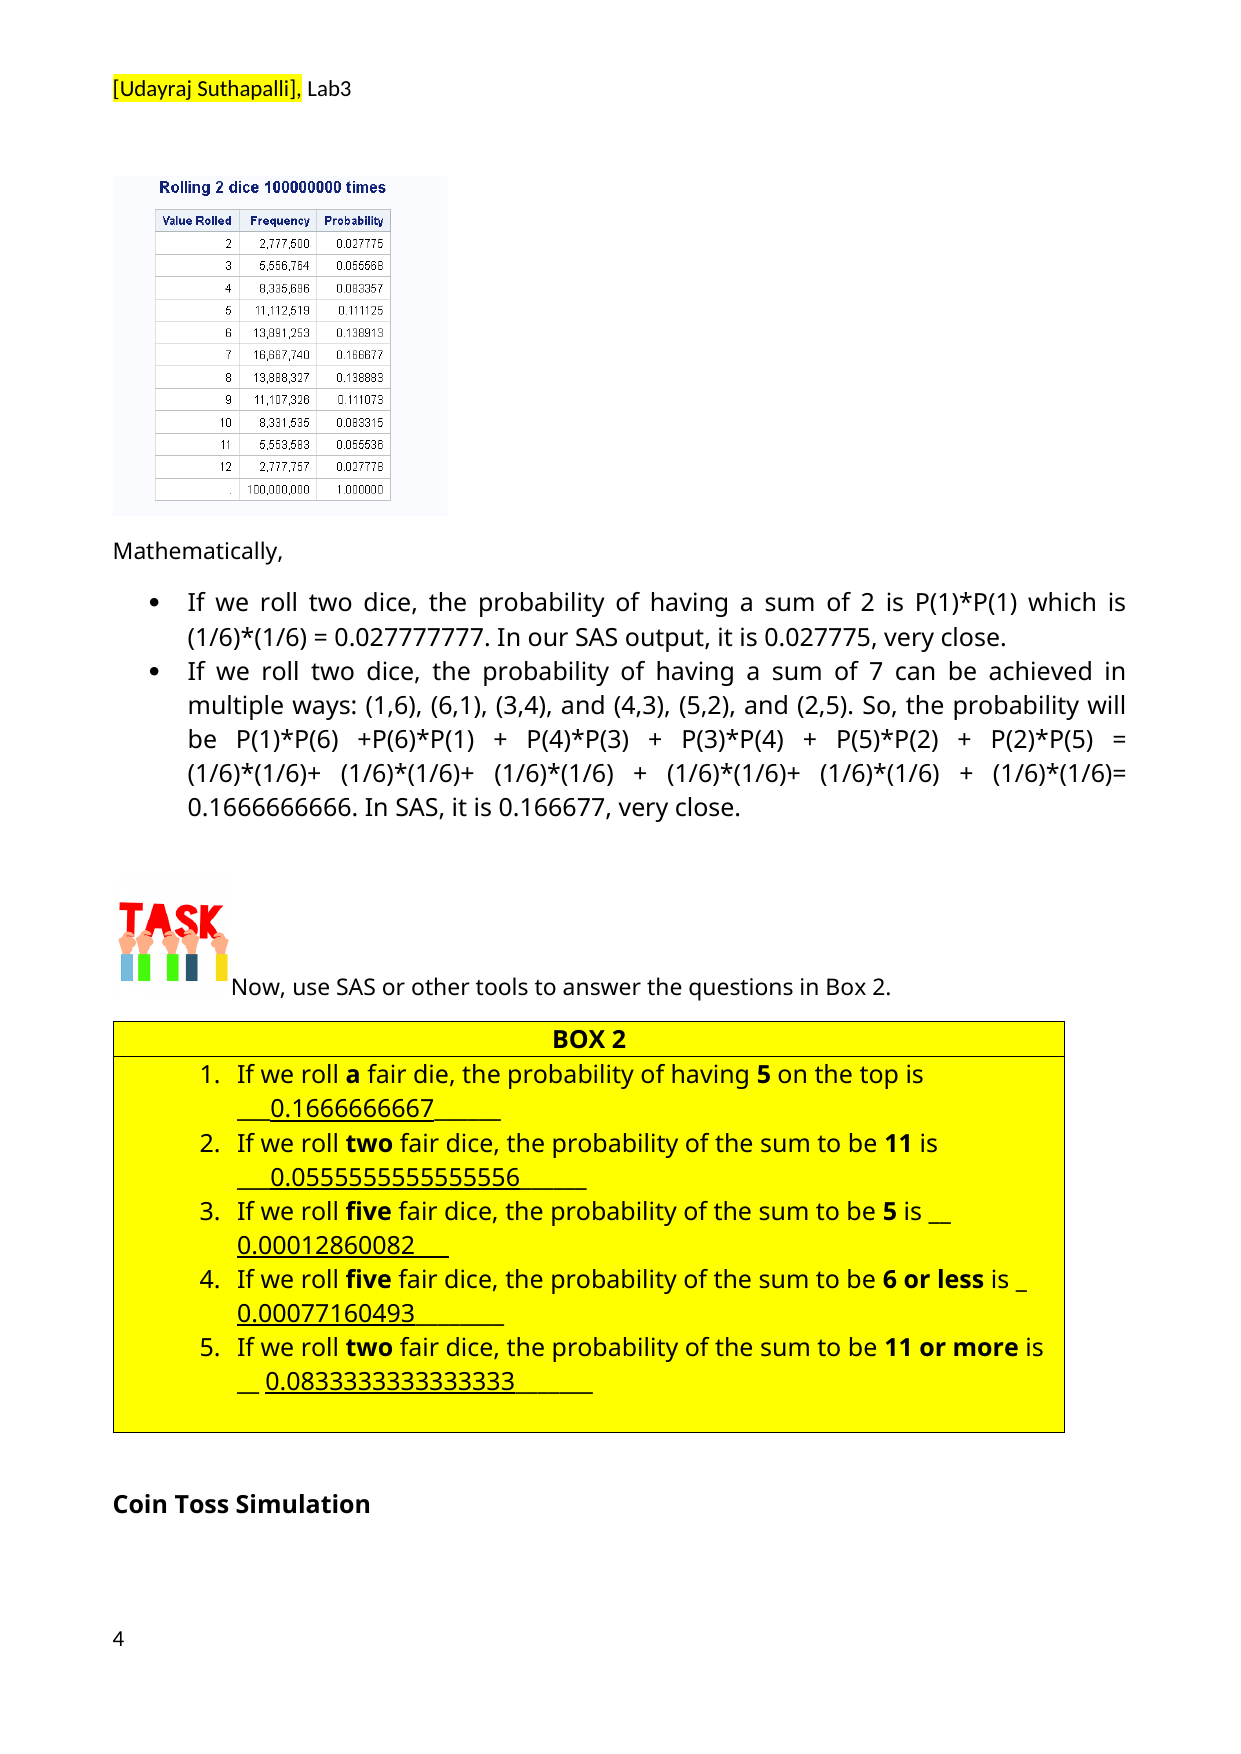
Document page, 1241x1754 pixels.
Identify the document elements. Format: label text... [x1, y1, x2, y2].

picture [112, 877, 231, 995]
table_cell If we roll a fair die, the probability of having 5 on the top is ___0.1666666667______ If we roll two fair dice, the probability of the sum to be 11 is ___0.0555555555555556______ If we roll five fair dice, the probability of the sum to be 5 is __ 0.00012860082___ If we roll five fair dice, the probability of the sum to be 6 or less is _ 0.00077160493________ If we roll two fair dice, the probability of the sum to be 11 or more is __ 0.0833333333333333_______ [114, 1057, 1064, 1432]
table_header BOX 2 [114, 1022, 1064, 1056]
list If we roll two dice, the probability of having a sum of 2 is P(1)*P(1) which is (1/6)*(1/6) = 0.027777777. In our SAS output, it is 0.027775, very close. [150, 585, 1128, 653]
text Coin Toss Simulation [112, 1486, 1128, 1520]
text Now, use SAS or other tools to answer the questions in Box 2. [112, 877, 1128, 1002]
text Mathematically, [112, 535, 1128, 566]
list If we roll two dice, the probability of having a sum of 7 can be achieved in multiple ways: (1,6), (6,1), (3,4), and (4,3), (5,2), and (2,5). So, the probability will be P(1)*P(6) +P(6)*P(1) + P(4)*P(3) + P(3)*P(4) + P(5)*P(2) + P(2)*P(5) = (1/6)*(1/6)+ (1/6)*(1/6)+ (1/6)*(1/6) + (1/6)*(1/6)+ (1/6)*(1/6) + (1/6)*(1/6)= 0.1666666666. In SAS, it is 0.166677, very close. [150, 653, 1128, 823]
picture [112, 150, 448, 516]
